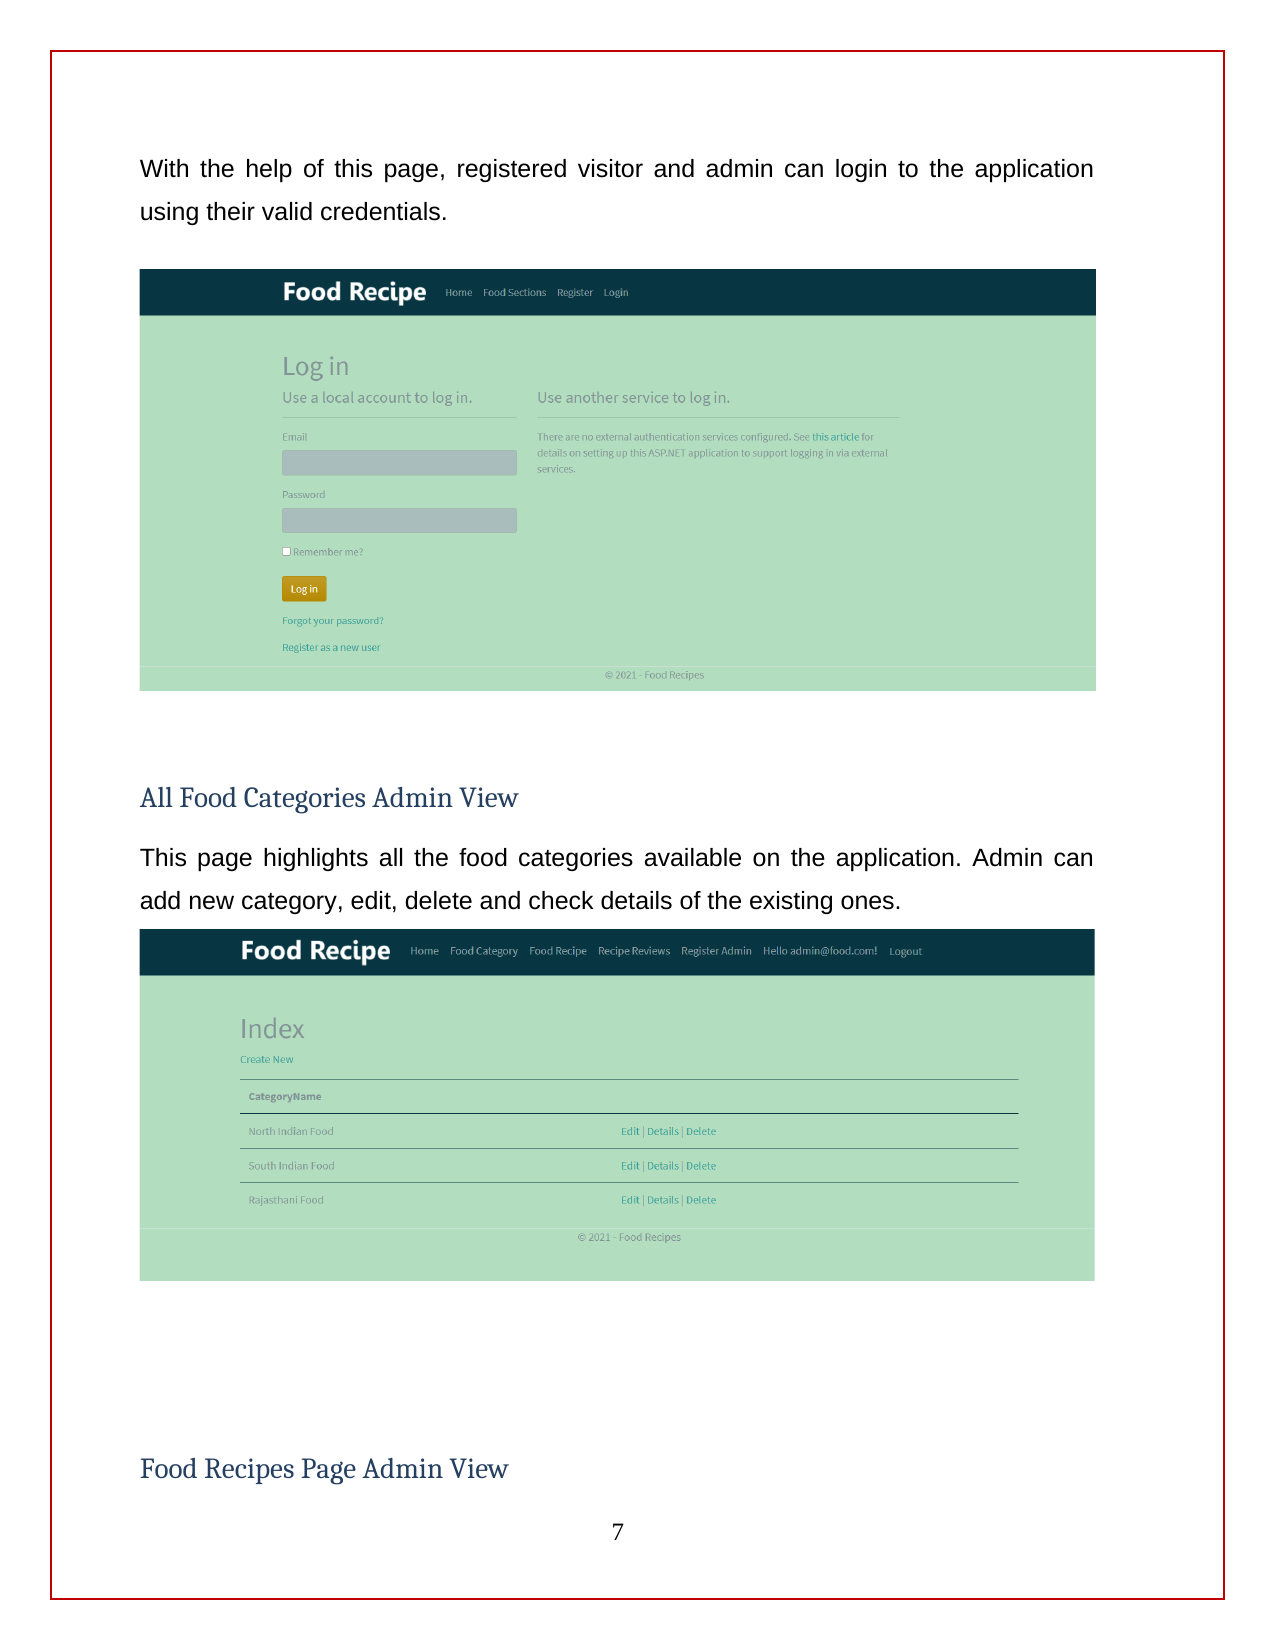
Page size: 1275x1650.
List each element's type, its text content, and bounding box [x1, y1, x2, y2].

text With the help of this page, registered visitor and admin can login to the application using their valid credentials. [139, 154, 1096, 226]
picture [139, 929, 1095, 1281]
subtitle All Food Categories Admin View [139, 781, 1096, 814]
picture [139, 269, 1096, 691]
text This page highlights all the food categories available on the application. Admin can add new category, edit, delete and check details of the existing ones. [139, 843, 1096, 915]
subtitle Food Recipes Page Admin View [139, 1452, 1096, 1485]
